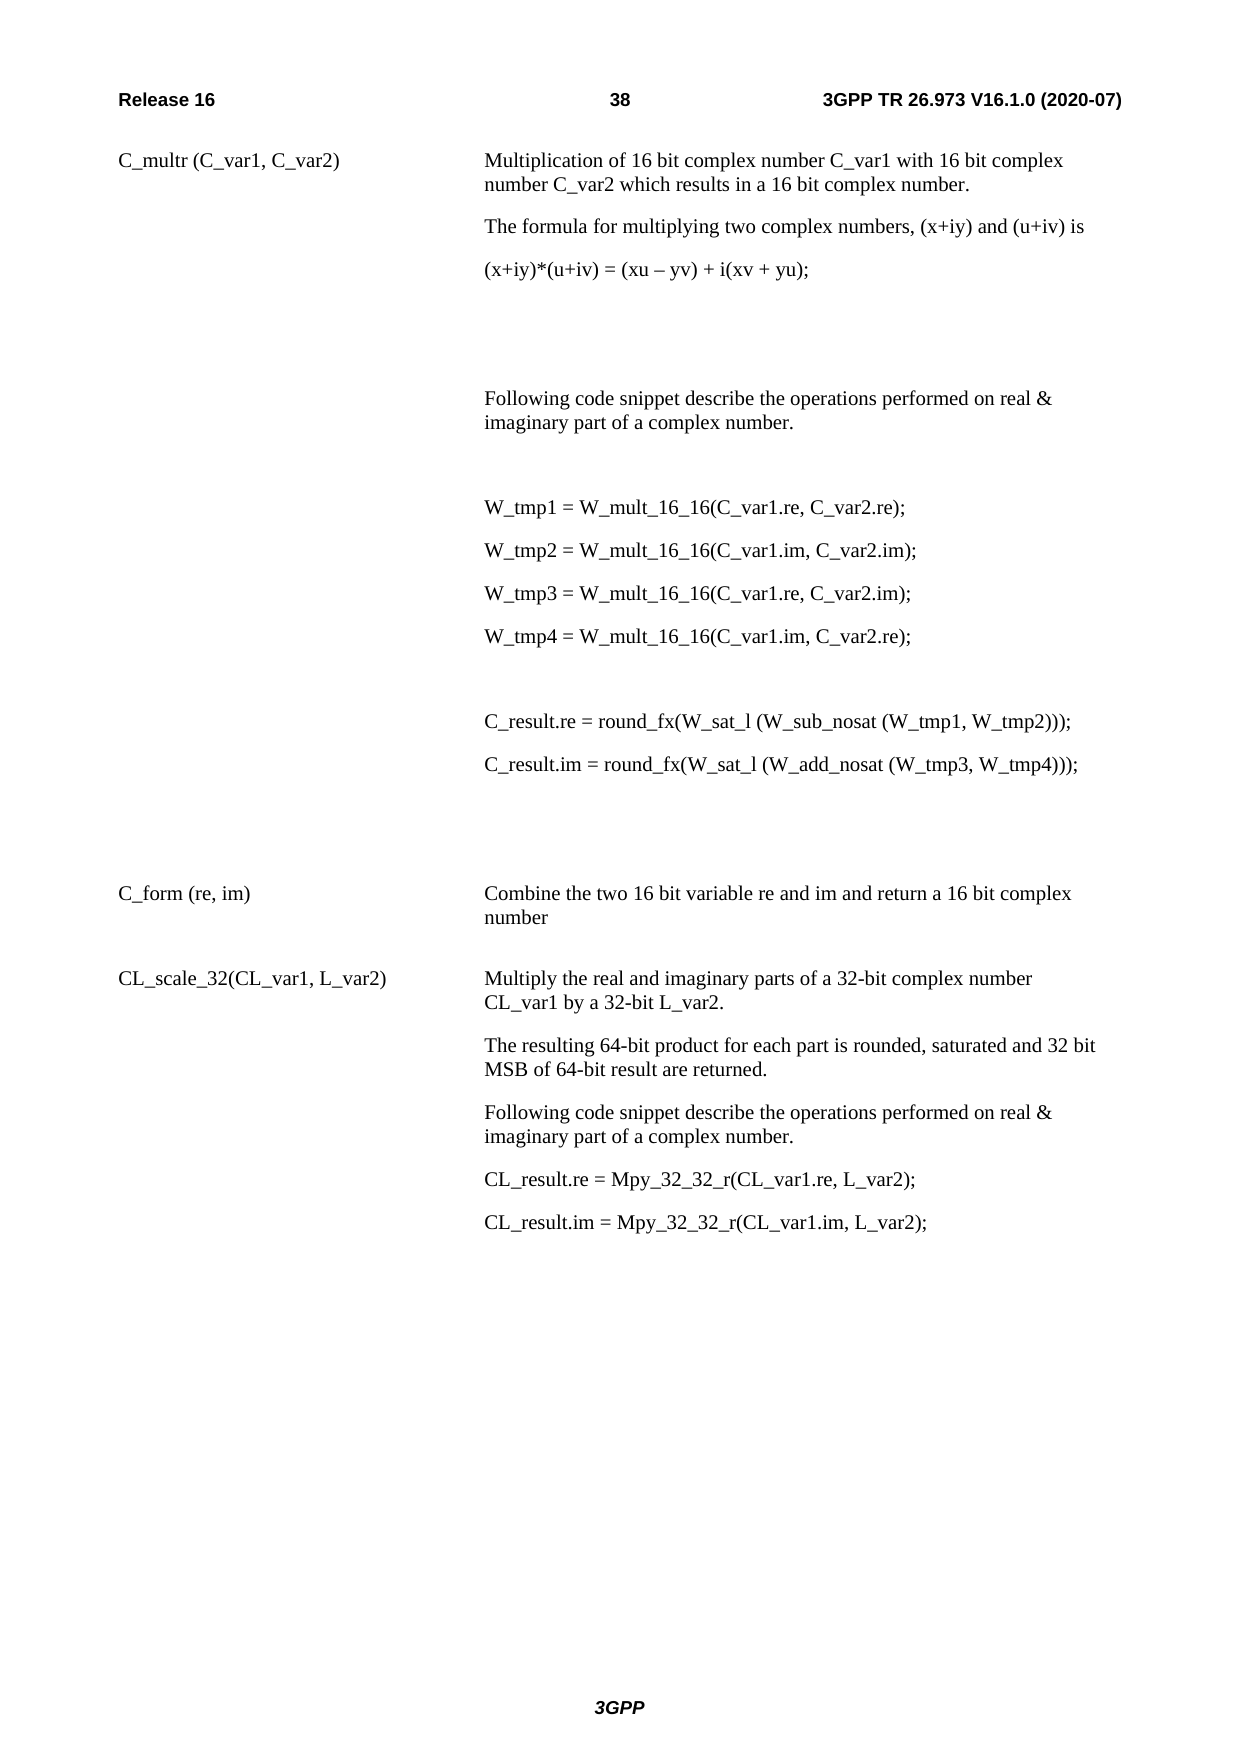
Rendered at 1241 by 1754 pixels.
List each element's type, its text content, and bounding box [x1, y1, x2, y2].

table_cell C_multr (C_var1, C_var2) [107, 148, 473, 881]
table_cell C_form (re, im) [107, 881, 473, 966]
table_cell Combine the two 16 bit variable re and im and return a 16 bit complex number [473, 881, 1111, 966]
table_cell Multiplication of 16 bit complex number C_var1 with 16 bit complex number C_var2 which results in a 16 bit complex number. The formula for multiplying two complex numbers, (x+iy) and (u+iv) is (x+iy)*(u+iv) = (xu – yv) + i(xv + yu); Following code snippet describe the operations performed on real & imaginary part of a complex number. W_tmp1 = W_mult_16_16(C_var1.re, C_var2.re); W_tmp2 = W_mult_16_16(C_var1.im, C_var2.im); W_tmp3 = W_mult_16_16(C_var1.re, C_var2.im); W_tmp4 = W_mult_16_16(C_var1.im, C_var2.re); C_result.re = round_fx(W_sat_l (W_sub_nosat (W_tmp1, W_tmp2))); C_result.im = round_fx(W_sat_l (W_add_nosat (W_tmp3, W_tmp4))); [473, 148, 1111, 881]
table_cell Multiply the real and imaginary parts of a 32-bit complex number CL_var1 by a 32-bit L_var2. The resulting 64-bit product for each part is rounded, saturated and 32 bit MSB of 64-bit result are returned. Following code snippet describe the operations performed on real & imaginary part of a complex number. CL_result.re = Mpy_32_32_r(CL_var1.re, L_var2); CL_result.im = Mpy_32_32_r(CL_var1.im, L_var2); [473, 966, 1111, 1295]
table_cell CL_scale_32(CL_var1, L_var2) [107, 966, 473, 1295]
